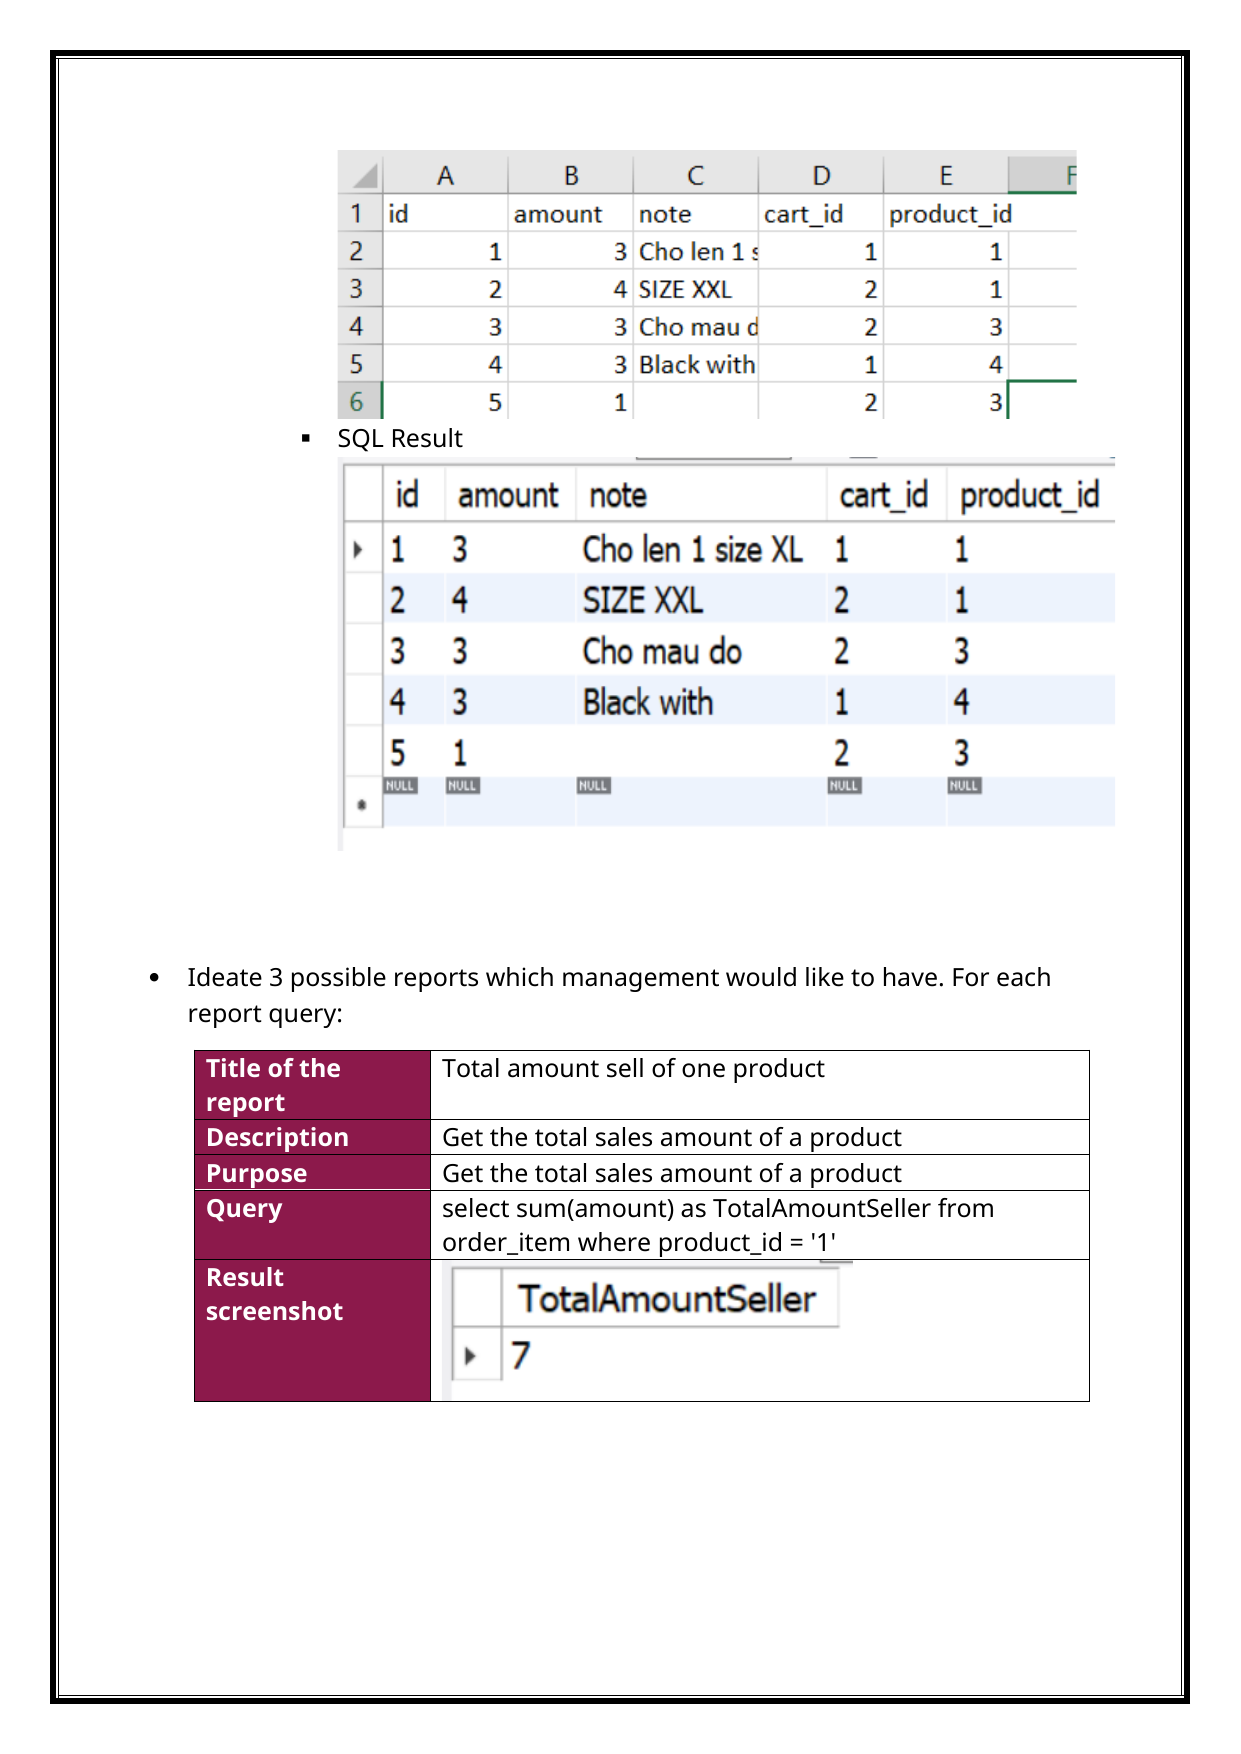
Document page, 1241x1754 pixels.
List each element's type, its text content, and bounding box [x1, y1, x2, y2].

table_cell Purpose [195, 1155, 430, 1189]
list SQL Result [300, 421, 1090, 455]
picture [441, 1260, 853, 1401]
picture [337, 150, 1077, 419]
table_header Total amount sell of one product [431, 1051, 1089, 1119]
list Ideate 3 possible reports which management would like to have. For each report query: [150, 959, 1090, 1030]
picture [337, 457, 1116, 851]
table_header Title of the report [195, 1051, 430, 1119]
table_cell Result screenshot [195, 1260, 430, 1401]
table_cell [853, 1260, 1089, 1401]
table_cell Get the total sales amount of a product [431, 1155, 1089, 1189]
table_cell Get the total sales amount of a product [431, 1120, 1089, 1154]
table_cell select sum(amount) as TotalAmountSeller from order_item where product_id = '1' [431, 1191, 1089, 1259]
table_cell Description [195, 1120, 430, 1154]
table_cell [431, 1260, 441, 1401]
table_cell Query [195, 1191, 430, 1259]
